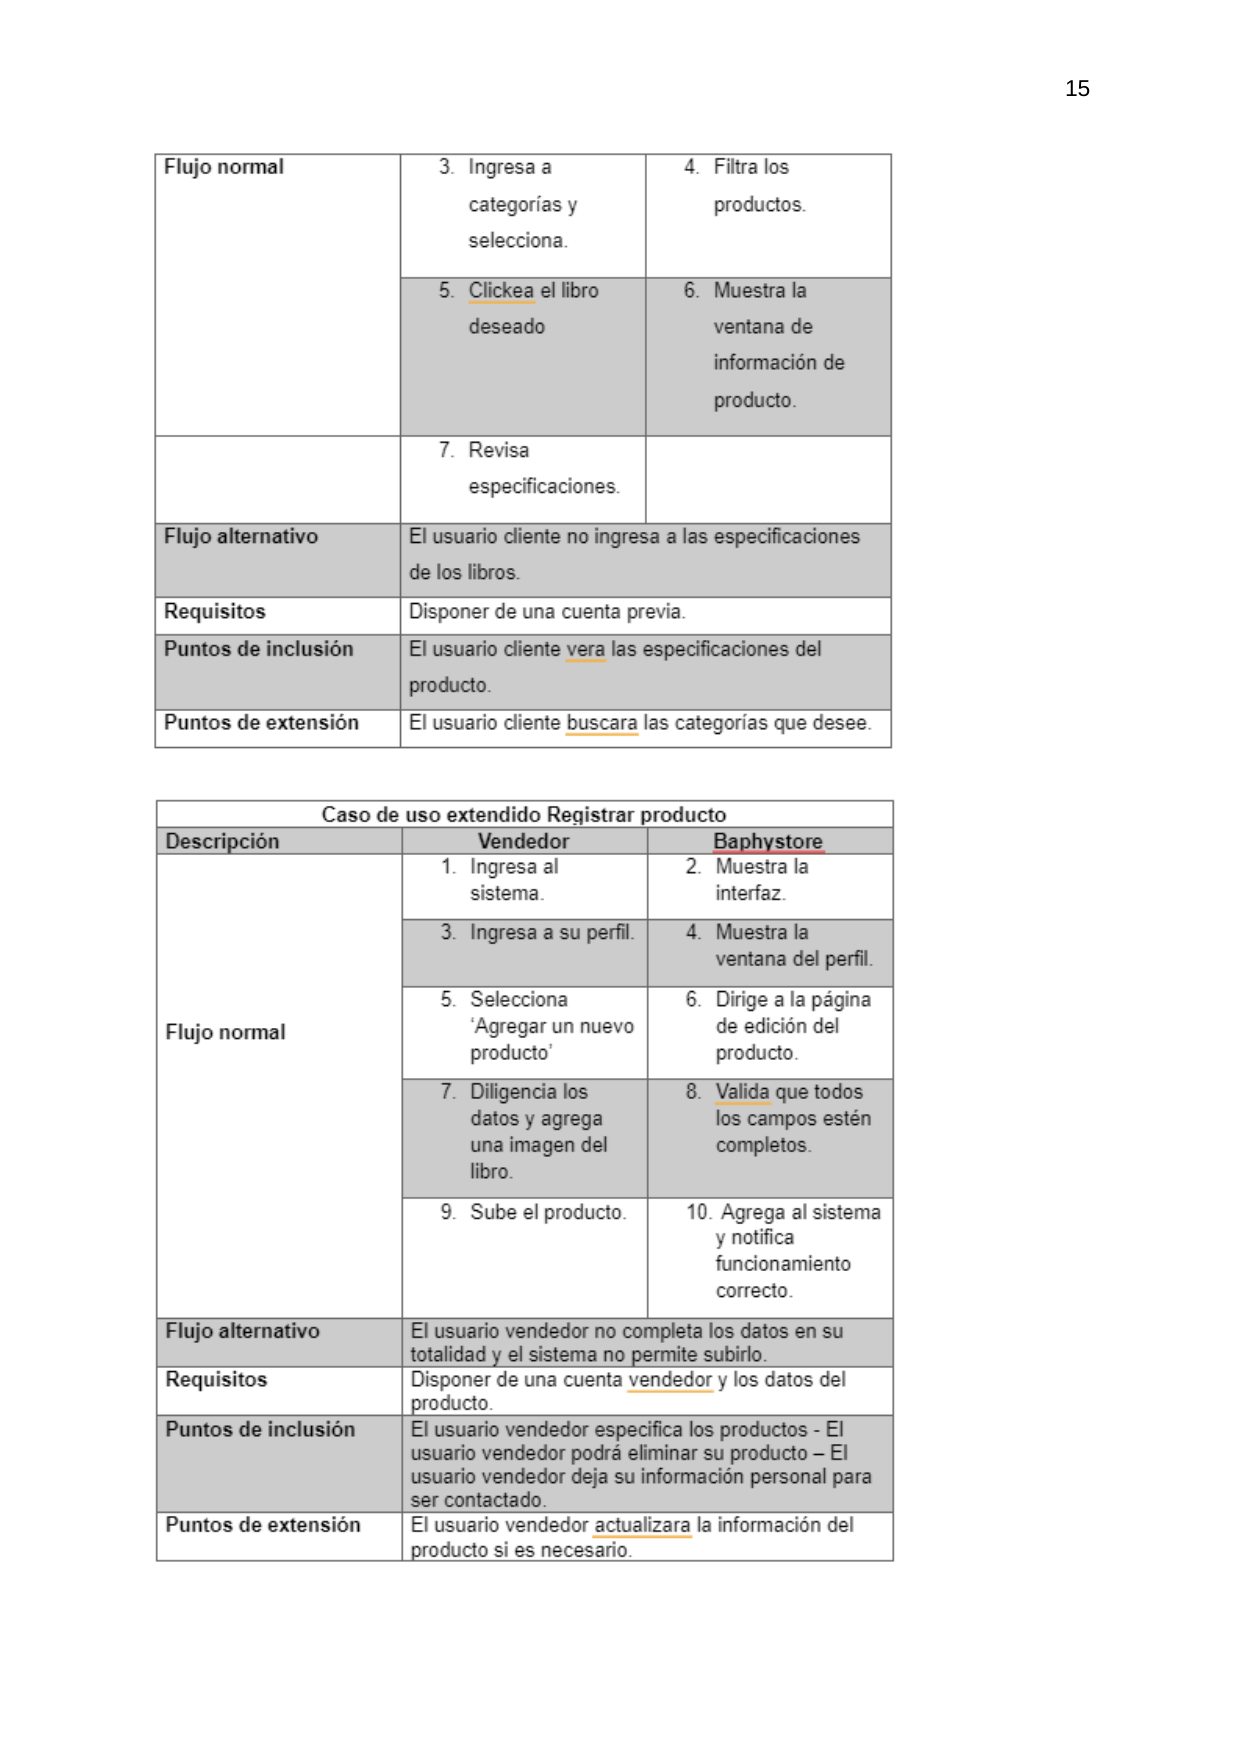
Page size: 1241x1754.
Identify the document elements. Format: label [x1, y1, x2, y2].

picture [150, 794, 899, 1565]
picture [150, 150, 897, 758]
